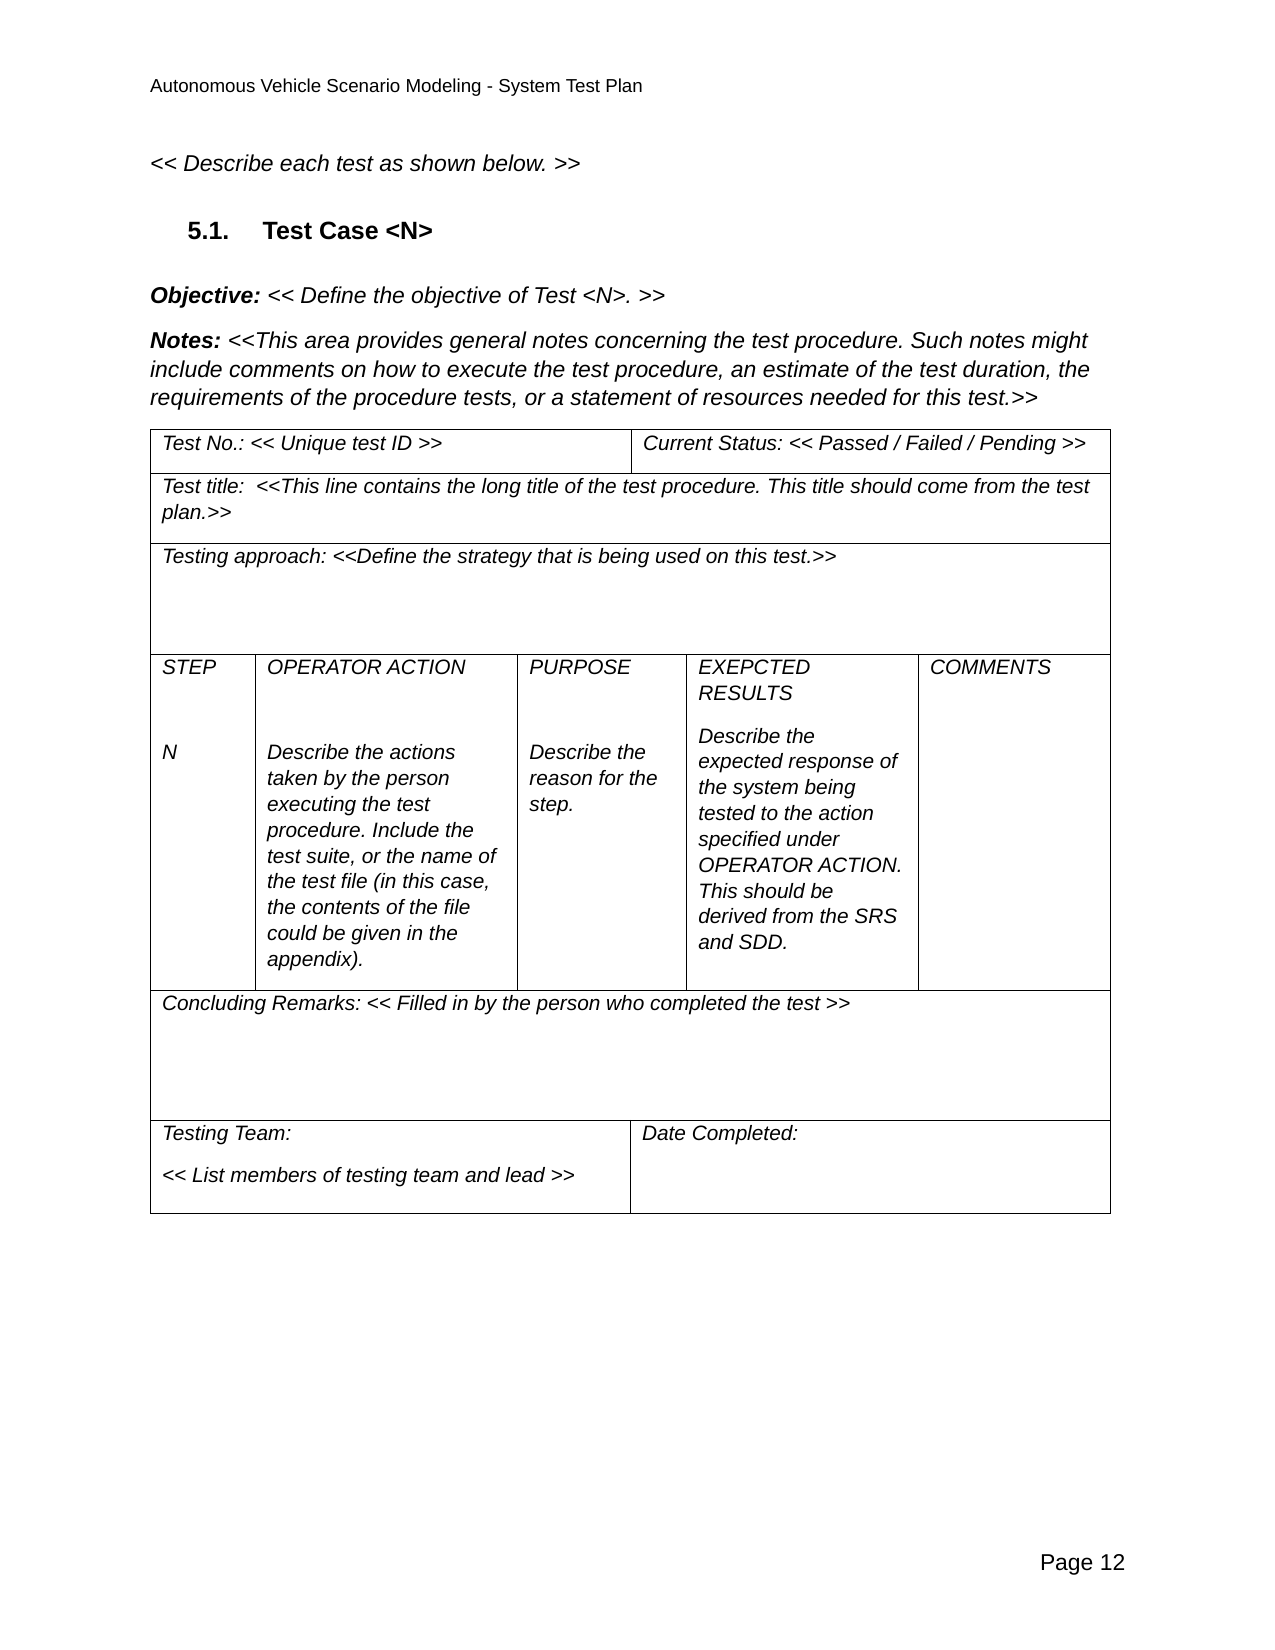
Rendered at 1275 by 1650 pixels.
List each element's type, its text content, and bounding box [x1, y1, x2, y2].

table_header Test No.: << Unique test ID >> [151, 430, 631, 473]
table_cell Testing Team: << List members of testing team and lead >> [151, 1121, 630, 1212]
table_cell PURPOSE Describe the reason for the step. [518, 655, 686, 989]
table_cell STEP N [151, 655, 255, 989]
table_cell Testing approach: <<Define the strategy that is being used on this test.>> [151, 544, 1110, 654]
table_cell EXEPCTED RESULTS Describe the expected response of the system being tested to the action specified under OPERATOR ACTION. This should be derived from the SRS and SDD. [687, 655, 918, 989]
table_cell Test title: <<This line contains the long title of the test procedure. This title should come from the test plan.>> [151, 474, 1110, 543]
text << Describe each test as shown below. >> [150, 150, 1125, 176]
subtitle Test Case <N> [187, 216, 1125, 245]
table_cell Concluding Remarks: << Filled in by the person who completed the test >> [151, 991, 1110, 1120]
text Objective: << Define the objective of Test <N>. >> [150, 282, 1125, 308]
text Notes: <<This area provides general notes concerning the test procedure. Such notes might include comments on how to execute the test procedure, an estimate of the test duration, the requirements of the procedure tests, or a statement of resources needed for this test.>> [150, 327, 1125, 411]
table_cell COMMENTS [919, 655, 1110, 989]
table_cell OPERATOR ACTION Describe the actions taken by the person executing the test procedure. Include the test suite, or the name of the test file (in this case, the contents of the file could be given in the appendix). [256, 655, 517, 989]
table_header Current Status: << Passed / Failed / Pending >> [632, 430, 1110, 473]
table_cell Date Completed: [631, 1121, 1110, 1212]
